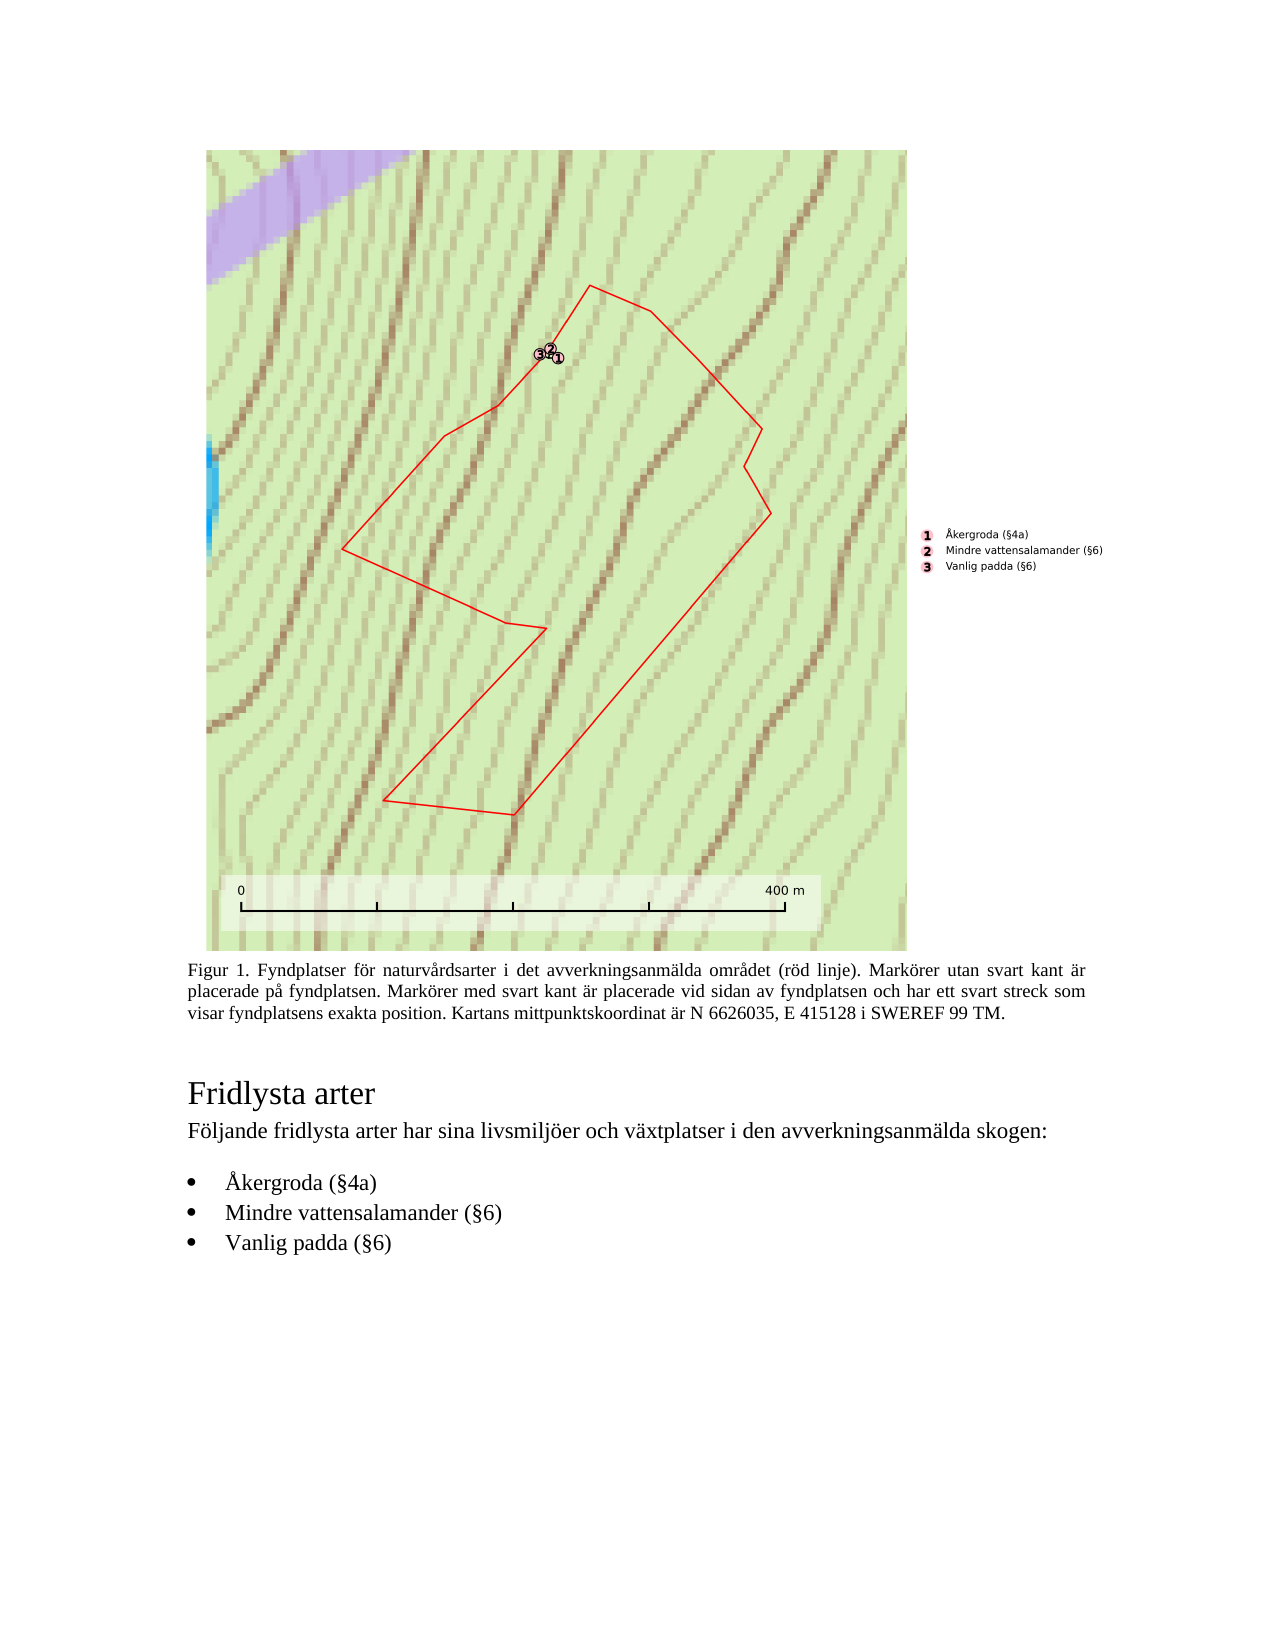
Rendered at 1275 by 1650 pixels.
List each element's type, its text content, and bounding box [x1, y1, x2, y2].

list Mindre vattensalamander (§6) [187, 1199, 1087, 1225]
text Figur 1. Fyndplatser för naturvårdsarter i det avverkningsanmälda området (röd linje). Markörer utan svart kant är placerade på fyndplatsen. Markörer med svart kant är placerade vid sidan av fyndplatsen och har ett svart streck som visar fyndplatsens exakta position. Kartans mittpunktskoordinat är N 6626035, E 415128 i SWEREF 99 TM. [187, 959, 1087, 1023]
list Vanlig padda (§6) [187, 1229, 1087, 1255]
text Följande fridlysta arter har sina livsmiljöer och växtplatser i den avverkningsanmälda skogen: [187, 1118, 1087, 1144]
list Åkergroda (§4a) [187, 1169, 1087, 1195]
subtitle Fridlysta arter [187, 1073, 1087, 1112]
picture [206, 150, 1107, 951]
